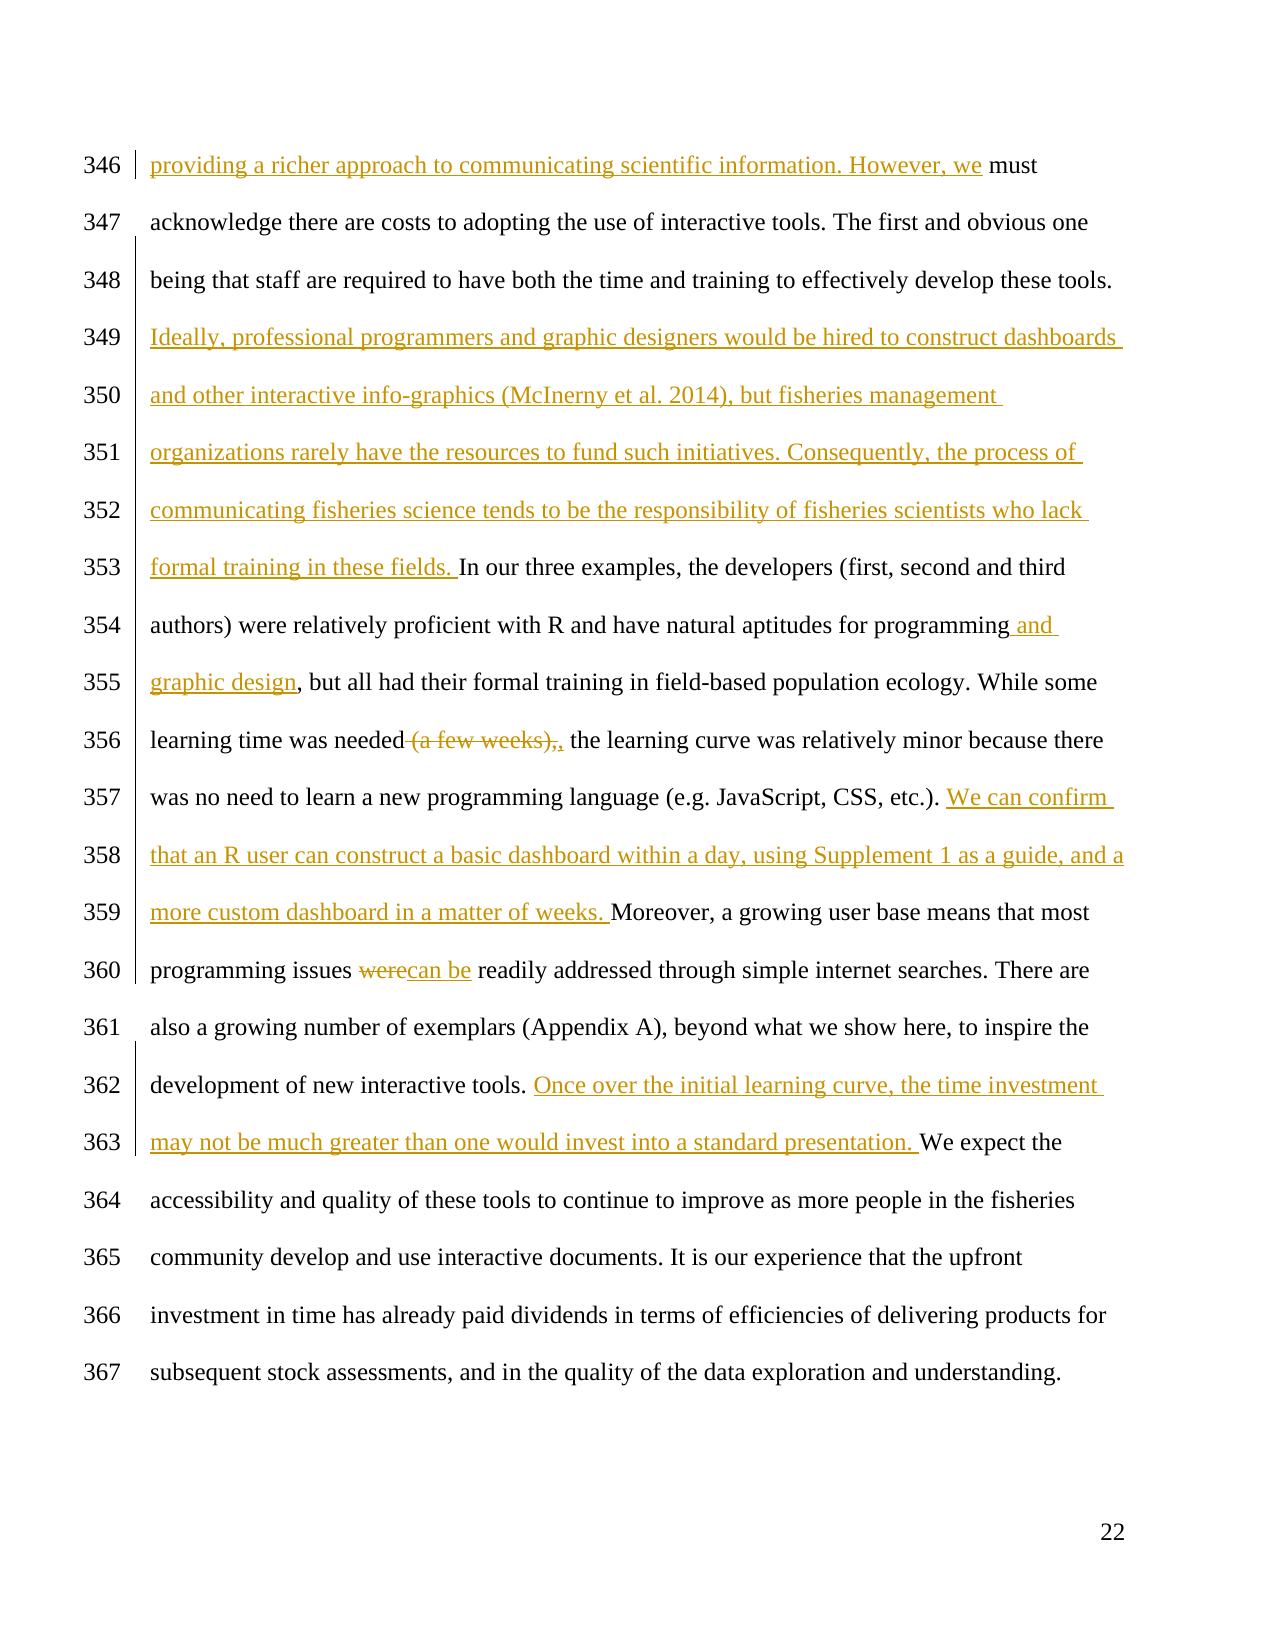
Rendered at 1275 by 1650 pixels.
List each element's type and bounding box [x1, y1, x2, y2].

text [150, 150, 1125, 1386]
